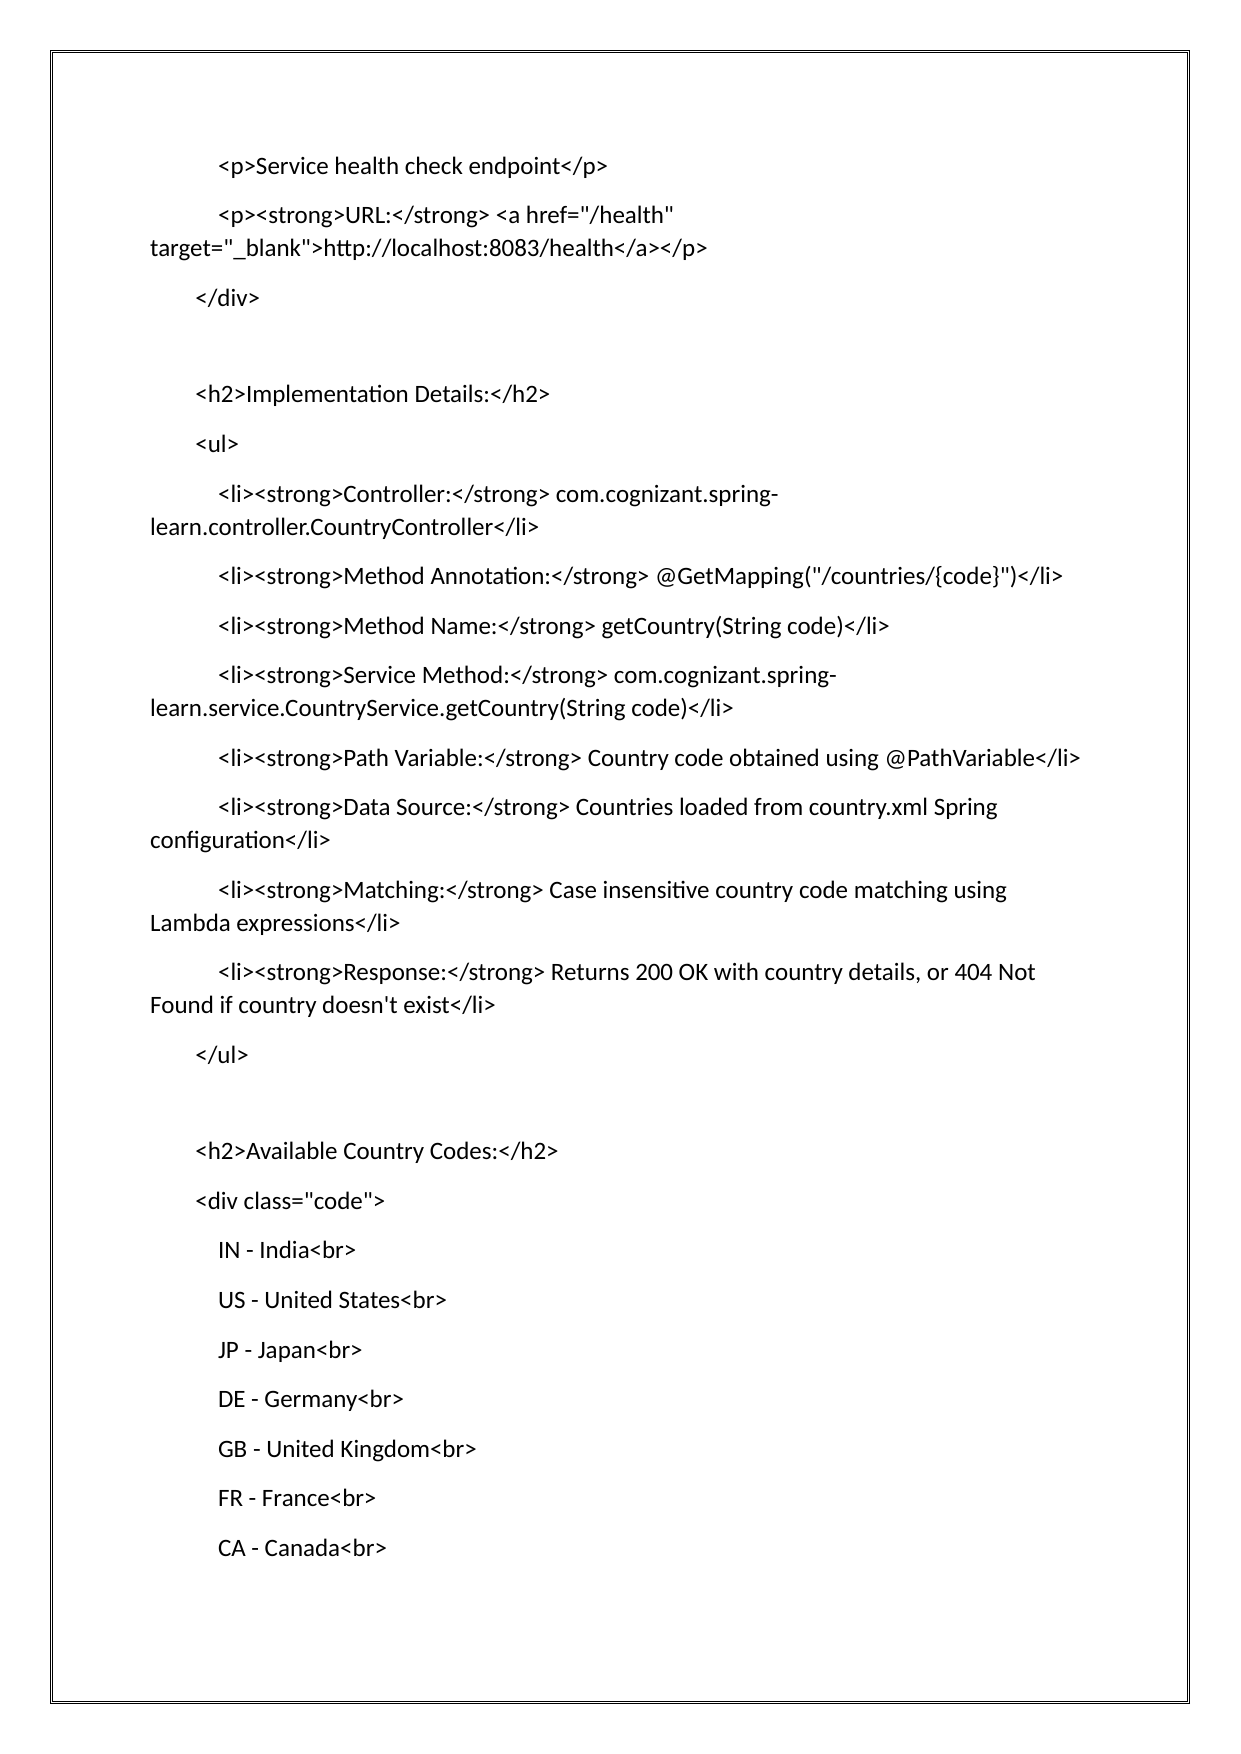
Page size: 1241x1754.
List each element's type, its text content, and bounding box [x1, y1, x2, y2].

text <li><strong>Method Annotation:</strong> @GetMapping("/countries/{code}")</li> [150, 560, 1090, 591]
text FR - France<br> [150, 1482, 1090, 1513]
text </ul> [150, 1039, 1090, 1069]
text <li><strong>Matching:</strong> Case insensitive country code matching using Lambda expressions</li> [150, 874, 1090, 937]
text <li><strong>Method Name:</strong> getCountry(String code)</li> [150, 610, 1090, 640]
text US - United States<br> [150, 1284, 1090, 1315]
text <li><strong>Controller:</strong> com.cognizant.spring-learn.controller.CountryController</li> [150, 478, 1090, 541]
text <ul> [150, 428, 1090, 459]
text DE - Germany<br> [150, 1383, 1090, 1414]
text <li><strong>Service Method:</strong> com.cognizant.spring-learn.service.CountryService.getCountry(String code)</li> [150, 659, 1090, 723]
text IN - India<br> [150, 1234, 1090, 1265]
text <li><strong>Response:</strong> Returns 200 OK with country details, or 404 Not Found if country doesn't exist</li> [150, 956, 1090, 1020]
text </div> [150, 282, 1090, 313]
text <li><strong>Data Source:</strong> Countries loaded from country.xml Spring configuration</li> [150, 791, 1090, 855]
text <h2>Available Country Codes:</h2> [150, 1135, 1090, 1166]
text GB - United Kingdom<br> [150, 1433, 1090, 1463]
text <p><strong>URL:</strong> <a href="/health" target="_blank">http://localhost:8083/health</a></p> [150, 199, 1090, 263]
text CA - Canada<br> [150, 1532, 1090, 1563]
text <li><strong>Path Variable:</strong> Country code obtained using @PathVariable</li> [150, 742, 1090, 772]
text <h2>Implementation Details:</h2> [150, 378, 1090, 409]
text <div class="code"> [150, 1185, 1090, 1216]
text JP - Japan<br> [150, 1334, 1090, 1364]
text <p>Service health check endpoint</p> [150, 150, 1090, 181]
